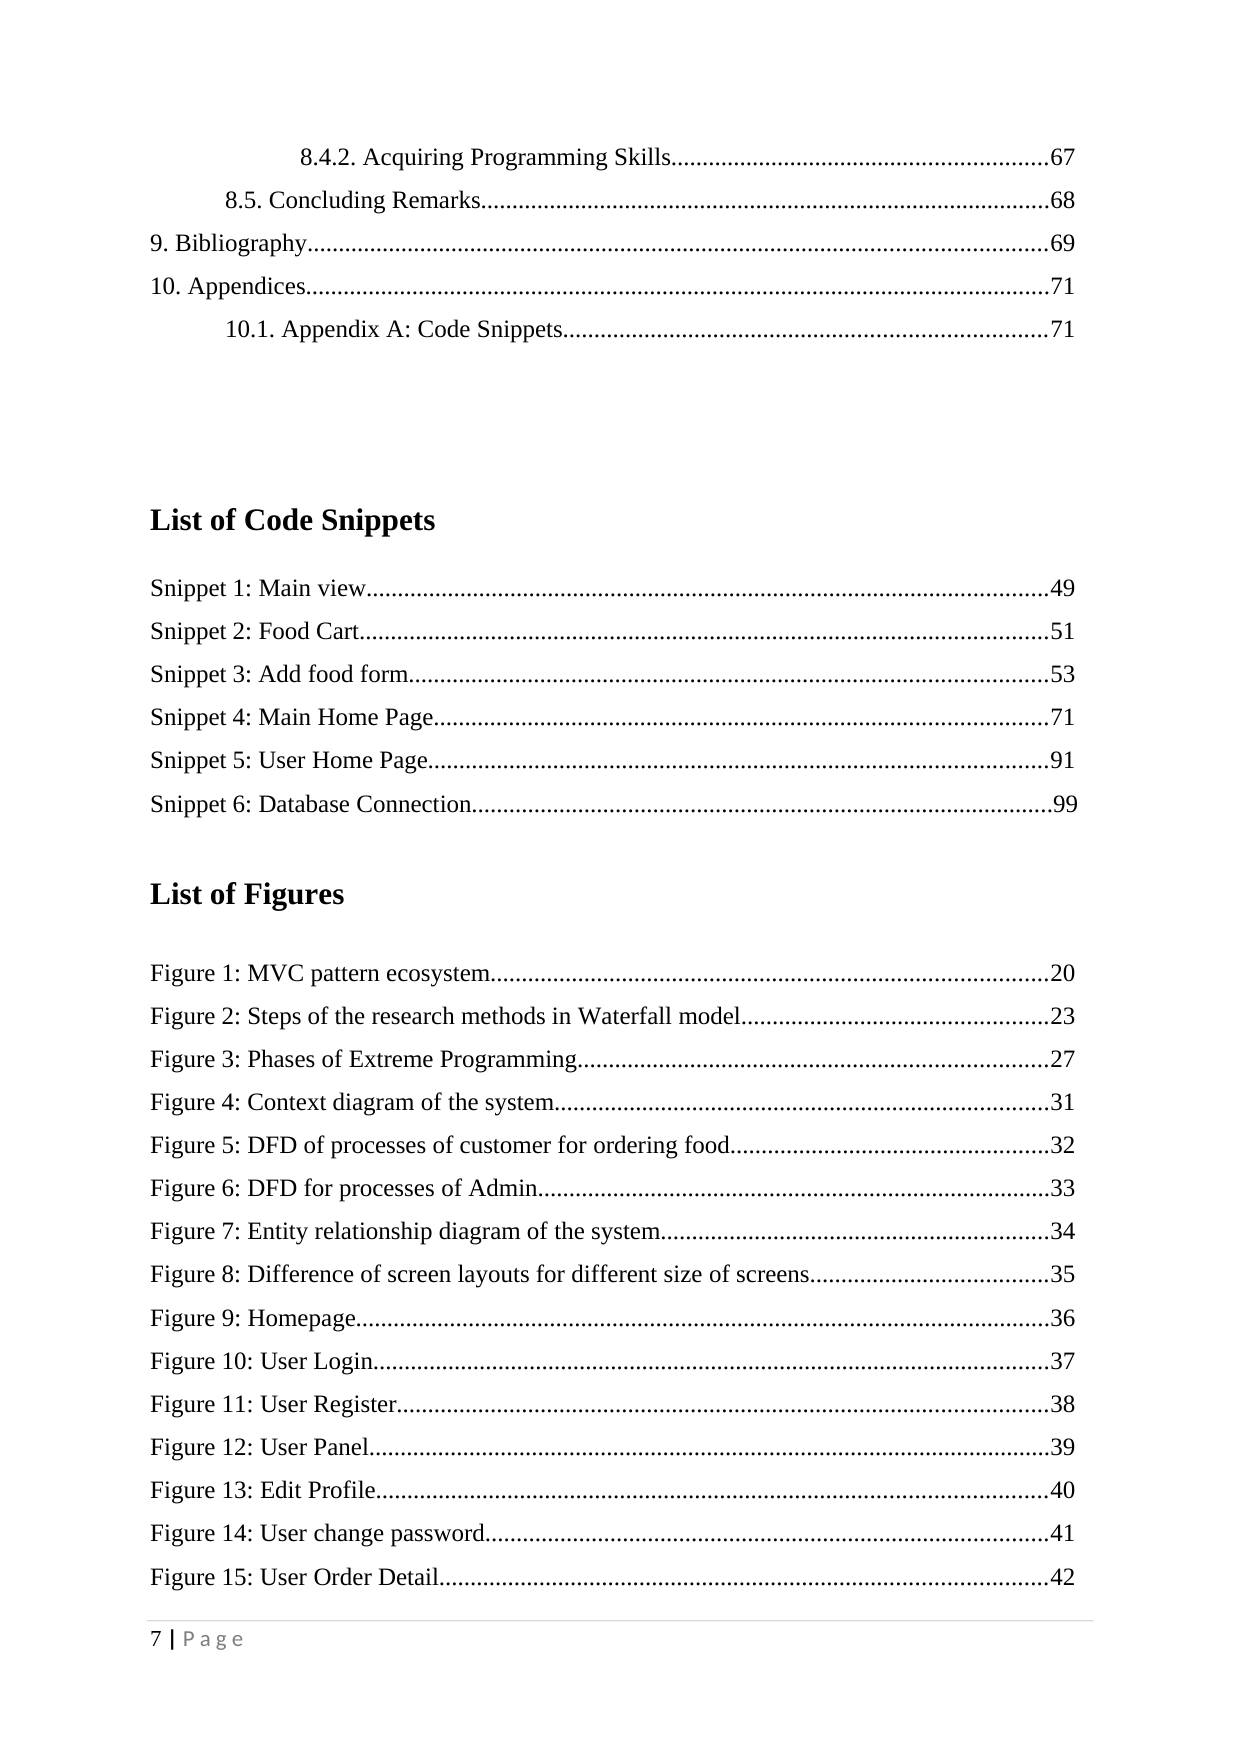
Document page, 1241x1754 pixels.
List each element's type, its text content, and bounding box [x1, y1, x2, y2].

text Figure 12: User Panel 39 [150, 1432, 1211, 1461]
text Snippet 1: Main view 49 [150, 573, 1211, 602]
text Snippet 4: Main Home Page 71 [150, 702, 1211, 731]
text Figure 15: User Order Detail 42 [150, 1562, 1211, 1590]
text Figure 4: Context diagram of the system 31 [150, 1087, 1211, 1116]
text Snippet 6: Database Connection 99 [150, 789, 1211, 817]
text Snippet 3: Add food form 53 [150, 659, 1211, 688]
subtitle List of Code Snippets [150, 501, 1211, 537]
text Figure 8: Difference of screen layouts for different size of screens 35 [150, 1259, 1211, 1288]
text Snippet 2: Food Cart 51 [150, 616, 1211, 645]
text Figure 7: Entity relationship diagram of the system 34 [150, 1216, 1211, 1245]
text Figure 1: MVC pattern ecosystem 20 [150, 958, 1211, 986]
subtitle List of Figures [150, 875, 1211, 911]
text Figure 10: User Login 37 [150, 1346, 1211, 1374]
text Figure 14: User change password 41 [150, 1518, 1211, 1547]
text Figure 5: DFD of processes of customer for ordering food 32 [150, 1130, 1211, 1159]
text Figure 13: Edit Profile 40 [150, 1475, 1211, 1504]
text Figure 9: Homepage 36 [150, 1303, 1211, 1332]
text Figure 2: Steps of the research methods in Waterfall model 23 [150, 1001, 1211, 1029]
text Snippet 5: User Home Page 91 [150, 746, 1211, 774]
text Figure 3: Phases of Extreme Programming 27 [150, 1044, 1211, 1073]
text Figure 6: DFD for processes of Admin 33 [150, 1173, 1211, 1202]
text Figure 11: User Register 38 [150, 1389, 1211, 1418]
